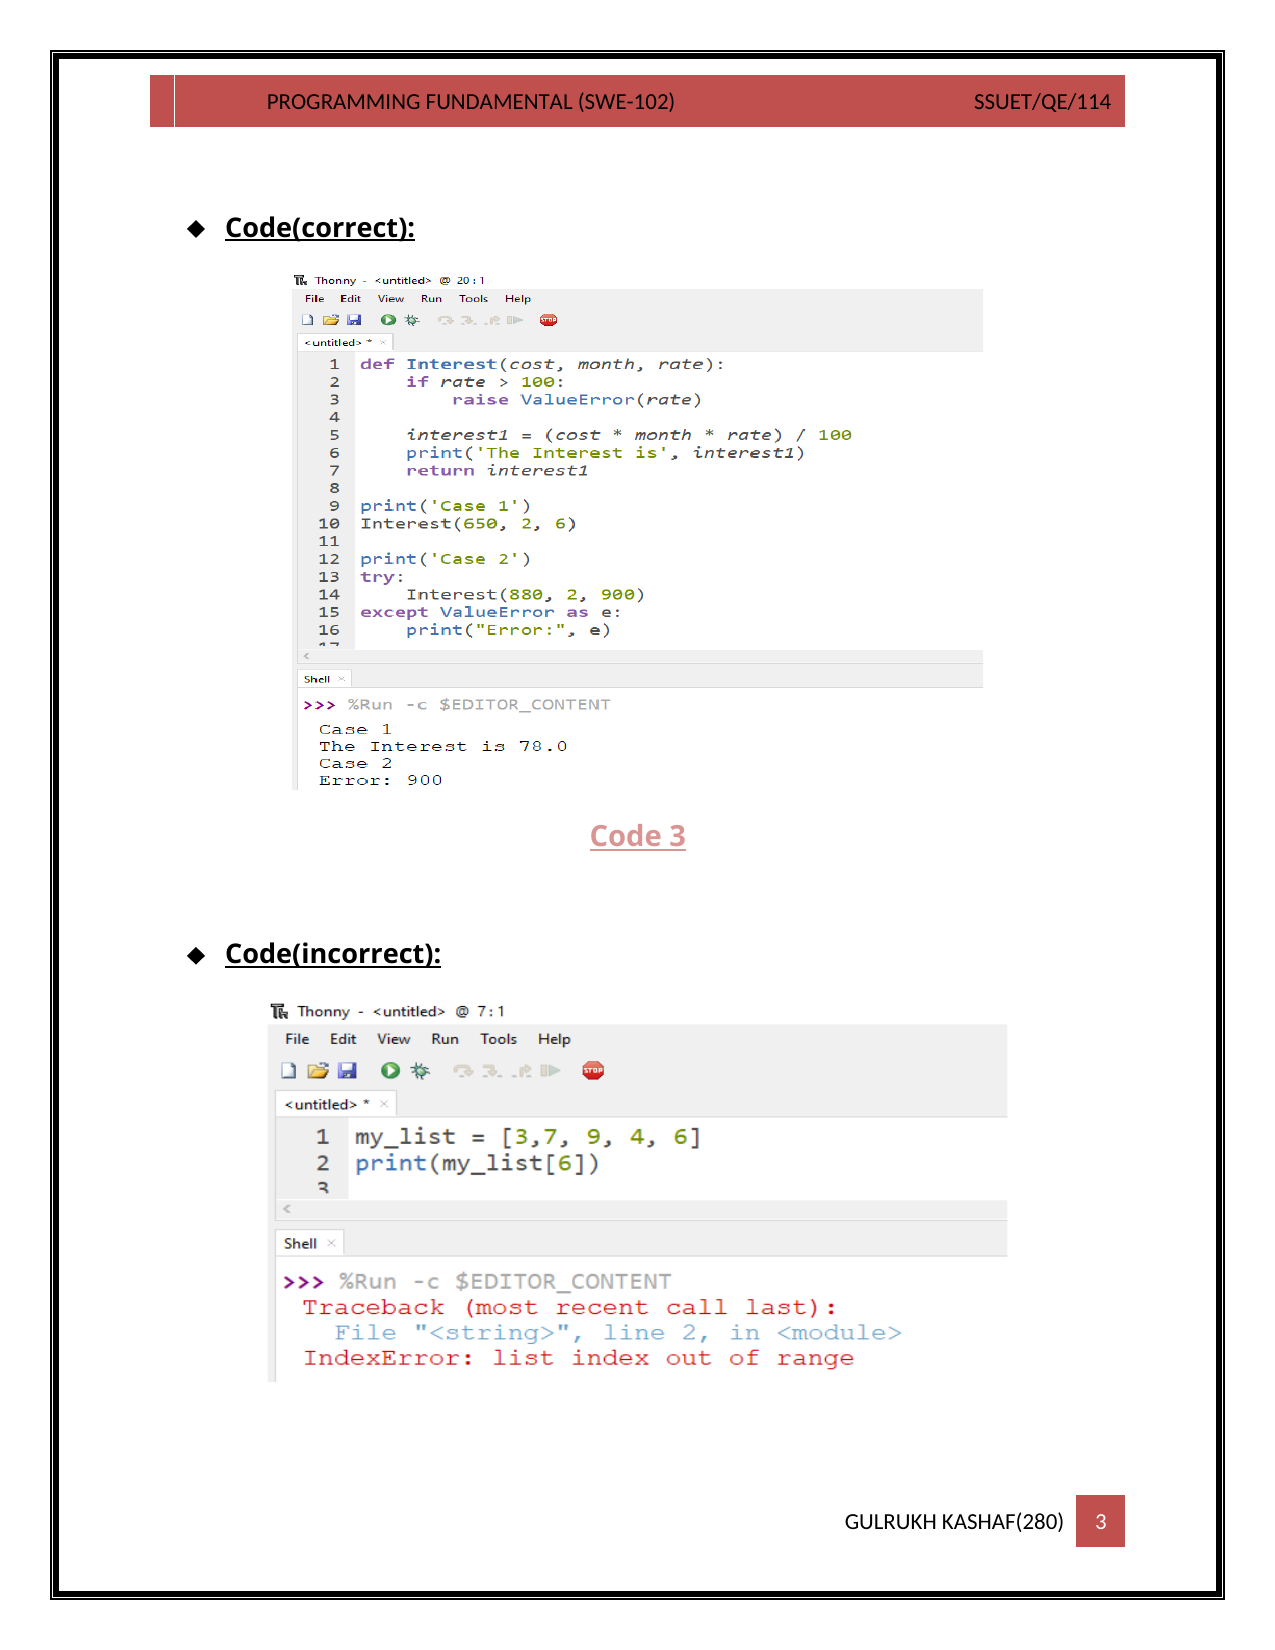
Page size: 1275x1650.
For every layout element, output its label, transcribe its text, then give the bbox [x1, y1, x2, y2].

text Code 3 [150, 815, 1125, 855]
picture [267, 998, 1008, 1382]
list Code(correct): [187, 208, 1125, 245]
picture [291, 271, 984, 790]
list Code(incorrect): [187, 935, 1125, 972]
